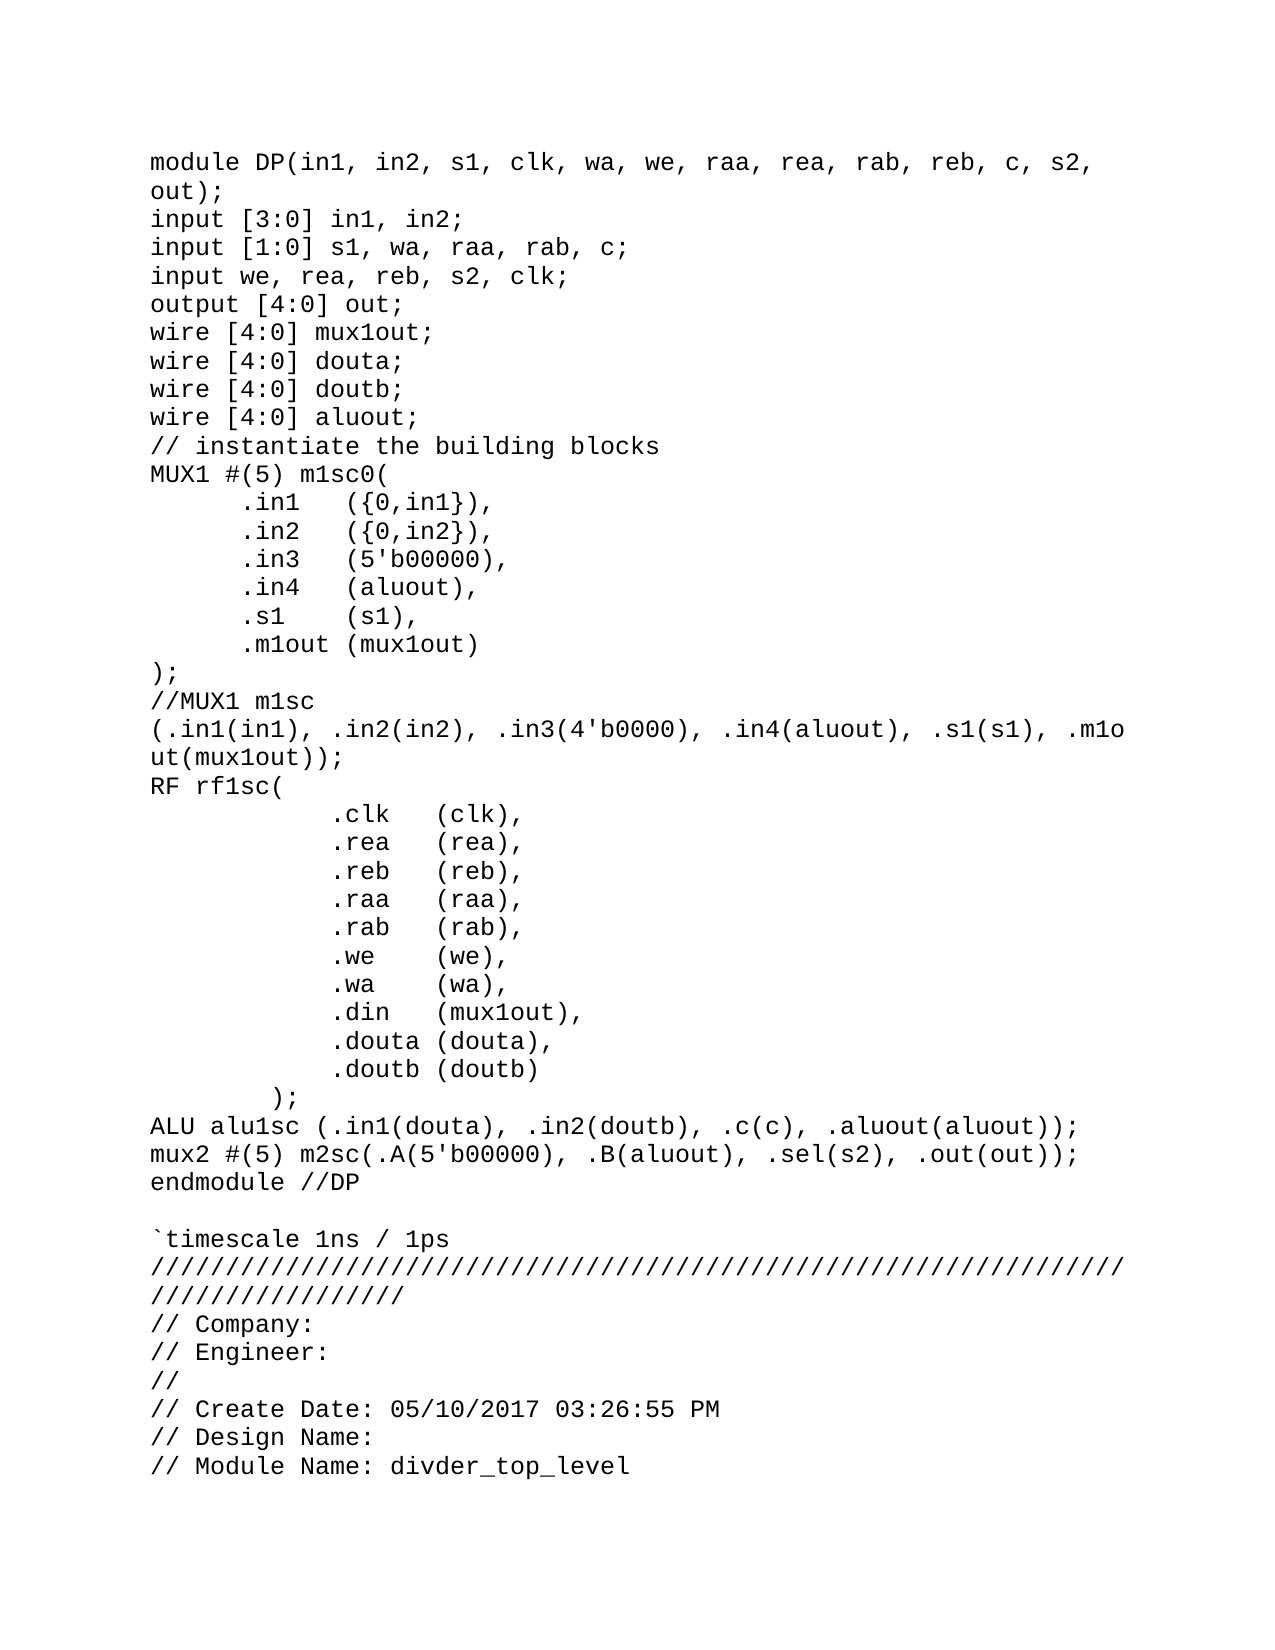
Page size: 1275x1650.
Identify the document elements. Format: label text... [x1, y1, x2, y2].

text .in3 (5'b00000), [150, 547, 1125, 575]
text .m1out (mux1out) [150, 632, 1125, 660]
text // Engineer: [150, 1340, 1125, 1368]
text .we (we), [150, 943, 1125, 972]
text .reb (reb), [150, 858, 1125, 887]
text output [4:0] out; [150, 292, 1125, 320]
text // [150, 1368, 1125, 1397]
text module DP(in1, in2, s1, clk, wa, we, raa, rea, rab, reb, c, s2, out); [150, 150, 1125, 207]
text wire [4:0] douta; [150, 348, 1125, 377]
text .douta (douta), [150, 1028, 1125, 1057]
text RF rf1sc( [150, 773, 1125, 802]
text input [1:0] s1, wa, raa, rab, c; [150, 235, 1125, 263]
text // Module Name: divder_top_level [150, 1453, 1125, 1482]
text wire [4:0] aluout; [150, 405, 1125, 433]
text mux2 #(5) m2sc(.A(5'b00000), .B(aluout), .sel(s2), .out(out)); [150, 1142, 1125, 1170]
text MUX1 #(5) m1sc0( [150, 462, 1125, 490]
text .raa (raa), [150, 887, 1125, 915]
text .wa (wa), [150, 972, 1125, 1000]
text wire [4:0] doutb; [150, 377, 1125, 405]
text wire [4:0] mux1out; [150, 320, 1125, 348]
text input [3:0] in1, in2; [150, 207, 1125, 235]
text .din (mux1out), [150, 1000, 1125, 1028]
text .in4 (aluout), [150, 575, 1125, 603]
text // Company: [150, 1312, 1125, 1340]
text .in2 ({0,in2}), [150, 518, 1125, 547]
text //MUX1 m1sc (.in1(in1), .in2(in2), .in3(4'b0000), .in4(aluout), .s1(s1), .m1out(mux1out)); [150, 688, 1125, 773]
text ); [150, 660, 1125, 688]
text endmodule //DP [150, 1170, 1125, 1198]
text input we, rea, reb, s2, clk; [150, 263, 1125, 292]
text // instantiate the building blocks [150, 433, 1125, 462]
text .doutb (doutb) [150, 1057, 1125, 1085]
text .rab (rab), [150, 915, 1125, 943]
text ); [150, 1085, 1125, 1113]
text ////////////////////////////////////////////////////////////////////////////////// [150, 1255, 1125, 1312]
text .clk (clk), [150, 802, 1125, 830]
text .in1 ({0,in1}), [150, 490, 1125, 518]
text ALU alu1sc (.in1(douta), .in2(doutb), .c(c), .aluout(aluout)); [150, 1113, 1125, 1142]
text // Design Name: [150, 1425, 1125, 1453]
text // Create Date: 05/10/2017 03:26:55 PM [150, 1397, 1125, 1425]
text .rea (rea), [150, 830, 1125, 858]
text `timescale 1ns / 1ps [150, 1227, 1125, 1255]
text .s1 (s1), [150, 603, 1125, 632]
